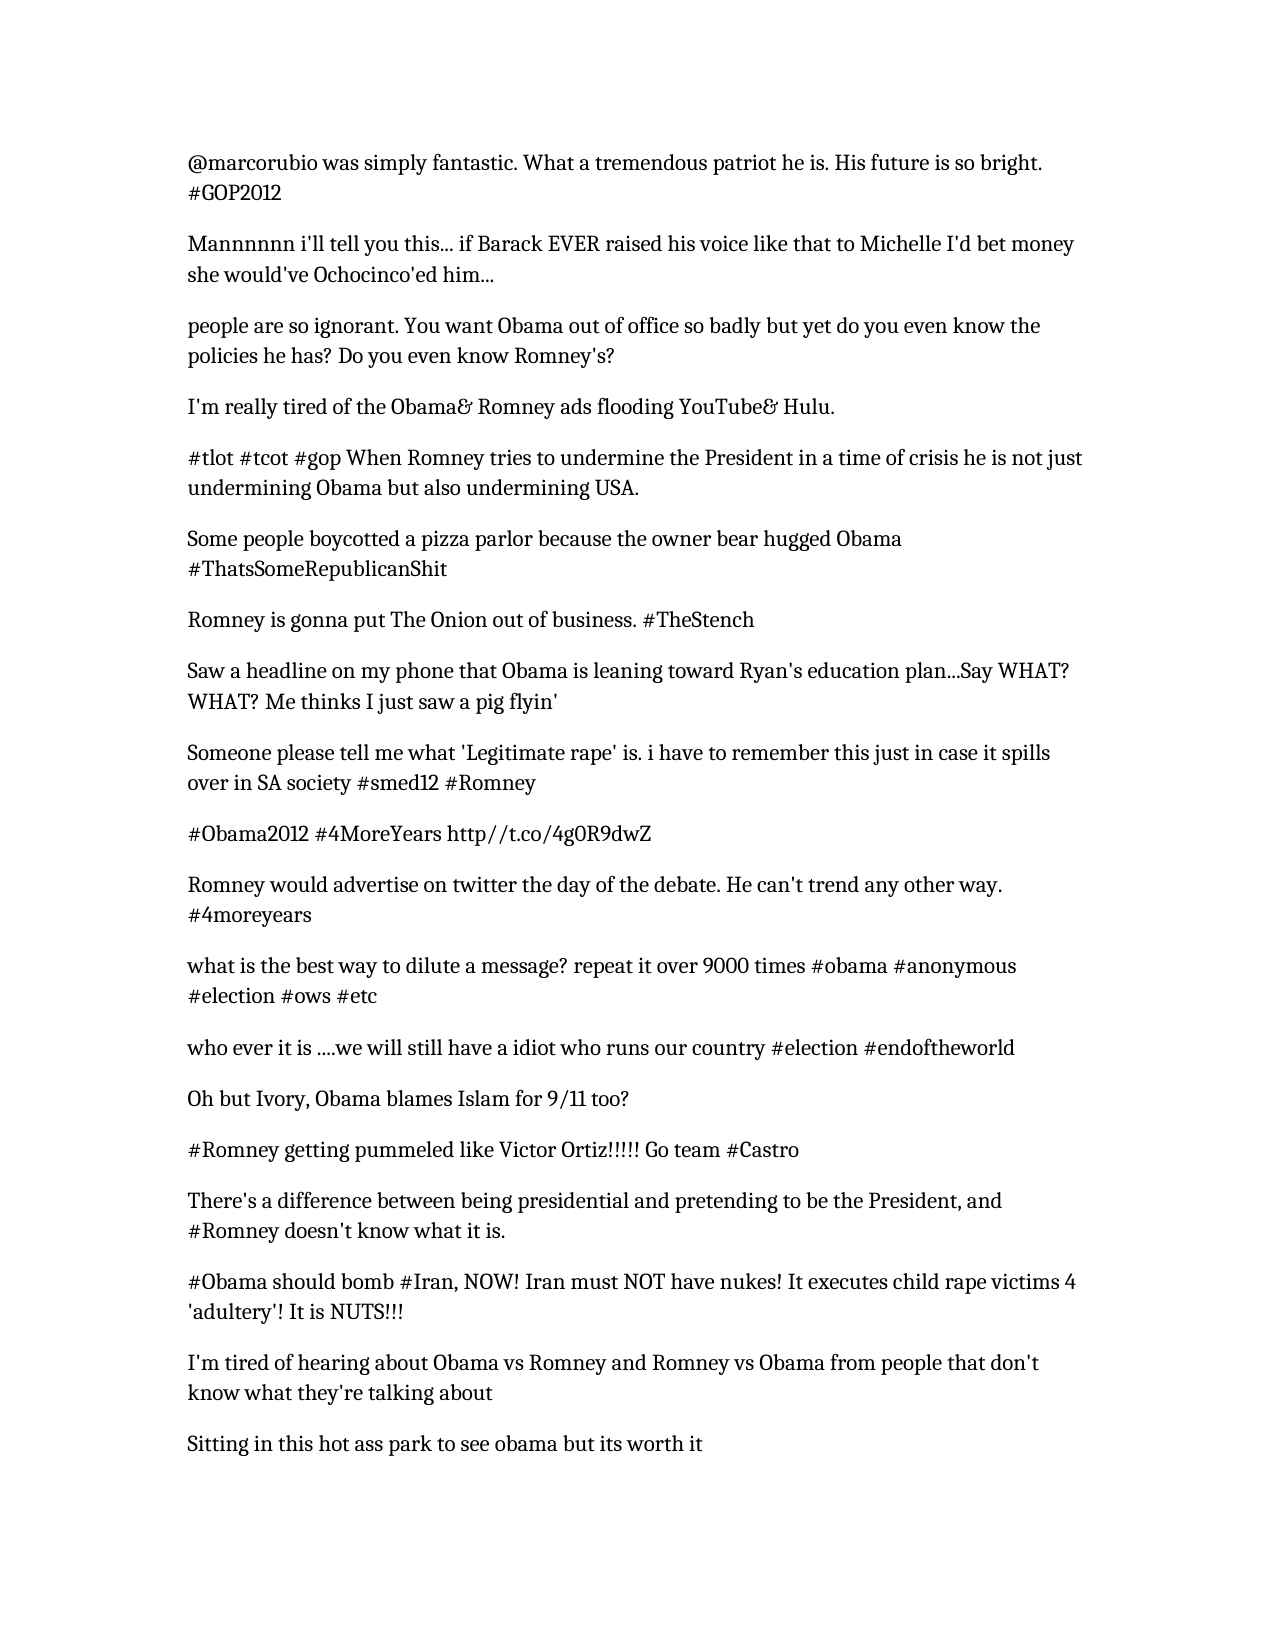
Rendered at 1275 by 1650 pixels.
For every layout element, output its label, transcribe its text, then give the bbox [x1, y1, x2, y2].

text #Obama2012 #4MoreYears http//t.co/4g0R9dwZ [187, 821, 1087, 847]
text #Romney getting pummeled like Victor Ortiz!!!!! Go team #Castro [187, 1136, 1087, 1163]
text Someone please tell me what 'Legitimate rape' is. i have to remember this just in case it spills over in SA society #smed12 #Romney [187, 739, 1087, 796]
text Sitting in this hot ass park to see obama but its worth it [187, 1431, 1087, 1458]
text #Obama should bomb #Iran, NOW! Iran must NOT have nukes! It executes child rape victims 4 'adultery'! It is NUTS!!! [187, 1269, 1087, 1325]
text I'm really tired of the Obama& Romney ads flooding YouTube& Hulu. [187, 394, 1087, 420]
text I'm tired of hearing about Obama vs Romney and Romney vs Obama from people that don't know what they're talking about [187, 1350, 1087, 1407]
text Mannnnnn i'll tell you this... if Barack EVER raised his voice like that to Michelle I'd bet money she would've Ochocinco'ed him... [187, 231, 1087, 288]
text people are so ignorant. You want Obama out of office so badly but yet do you even know the policies he has? Do you even know Romney's? [187, 312, 1087, 369]
text what is the best way to dilute a message? repeat it over 9000 times #obama #anonymous #election #ows #etc [187, 953, 1087, 1010]
text Saw a headline on my phone that Obama is leaning toward Ryan's education plan...Say WHAT? WHAT? Me thinks I just saw a pig flyin' [187, 658, 1087, 715]
text #tlot #tcot #gop When Romney tries to undermine the President in a time of crisis he is not just undermining Obama but also undermining USA. [187, 445, 1087, 501]
text There's a difference between being presidential and pretending to be the President, and #Romney doesn't know what it is. [187, 1187, 1087, 1244]
text Romney is gonna put The Onion out of business. #TheStench [187, 607, 1087, 634]
text @marcorubio was simply fantastic. What a tremendous patriot he is. His future is so bright. #GOP2012 [187, 150, 1087, 207]
text who ever it is ....we will still have a idiot who runs our country #election #endoftheworld [187, 1034, 1087, 1061]
text Oh but Ivory, Obama blames Islam for 9/11 too? [187, 1085, 1087, 1112]
text Romney would advertise on twitter the day of the debate. He can't trend any other way. #4moreyears [187, 872, 1087, 928]
text Some people boycotted a pizza parlor because the owner bear hugged Obama #ThatsSomeRepublicanShit [187, 526, 1087, 583]
